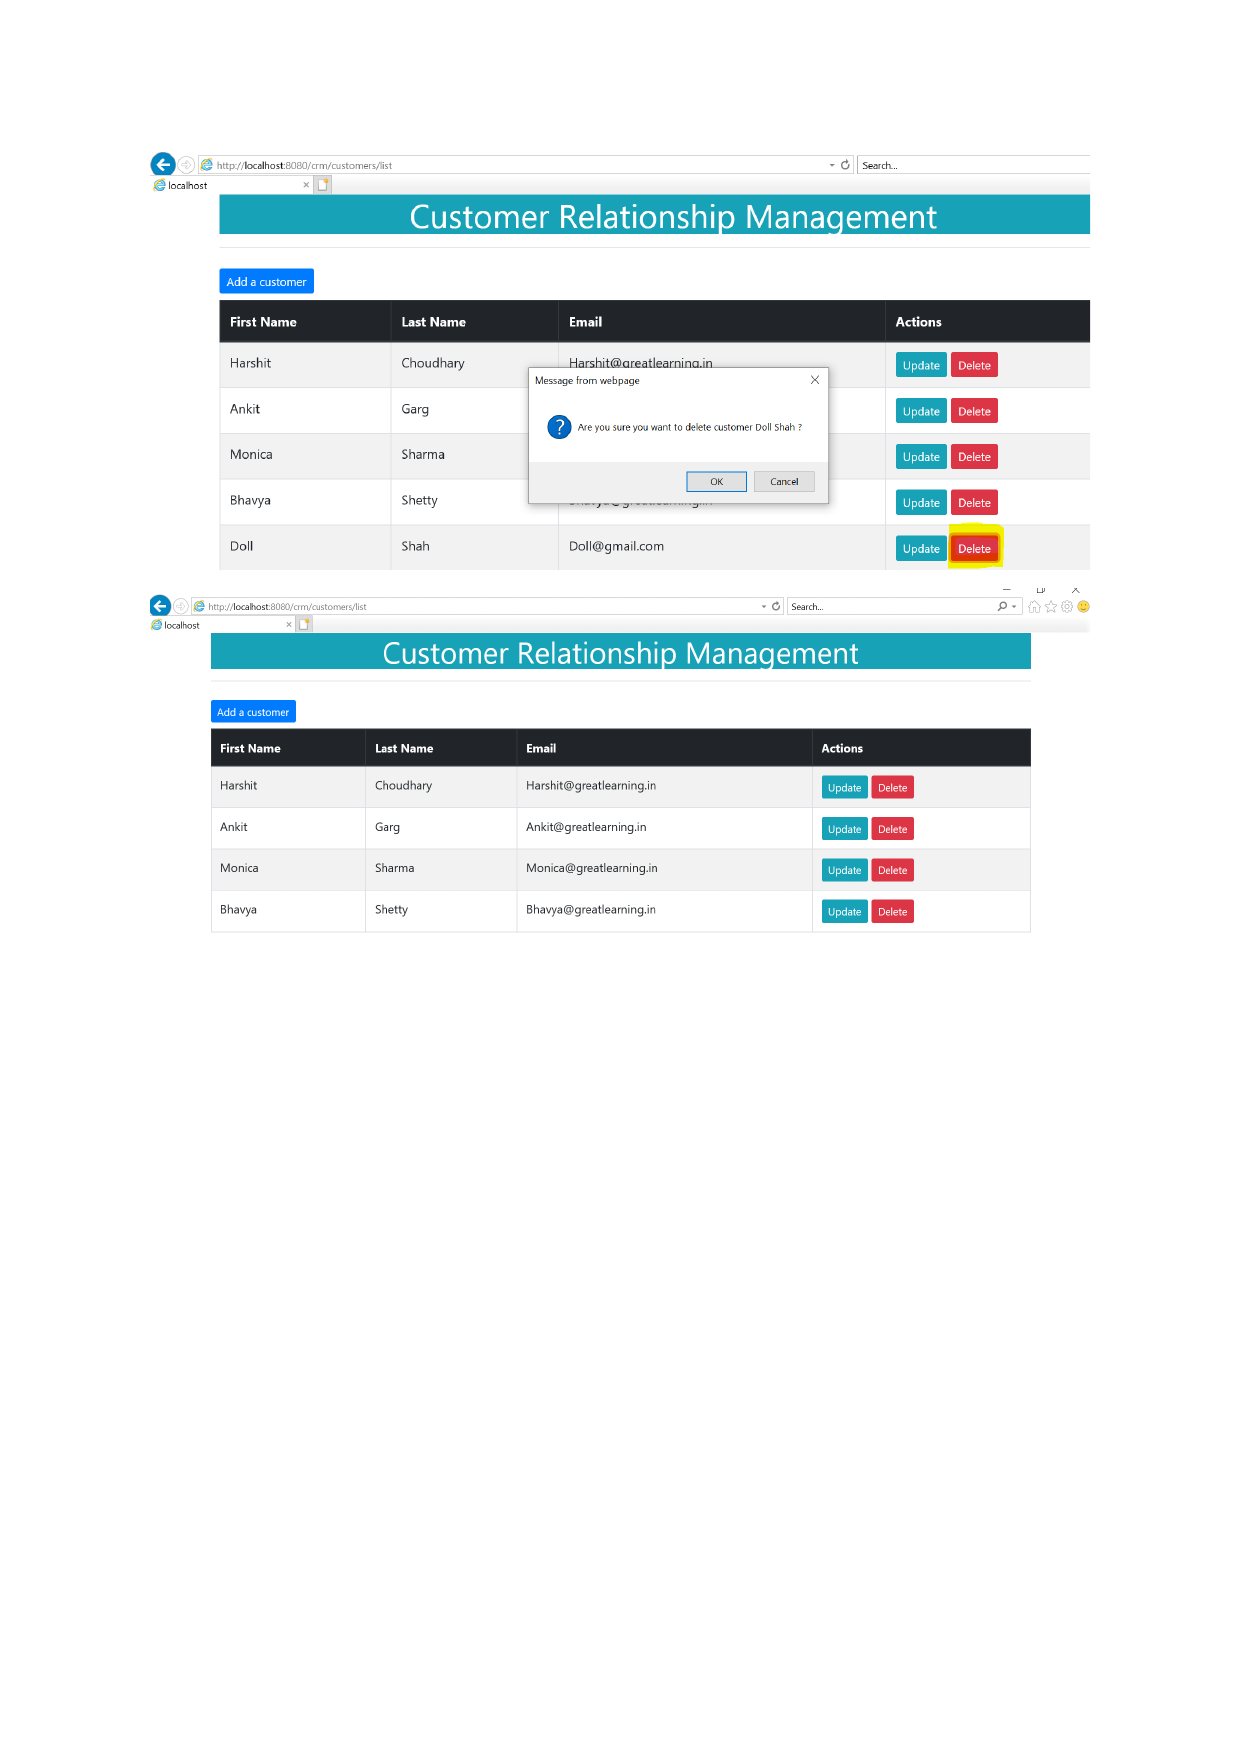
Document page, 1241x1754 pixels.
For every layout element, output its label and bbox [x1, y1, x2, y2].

picture [158, 160, 169, 170]
picture [155, 602, 165, 611]
picture [150, 588, 1091, 934]
picture [150, 150, 1091, 570]
